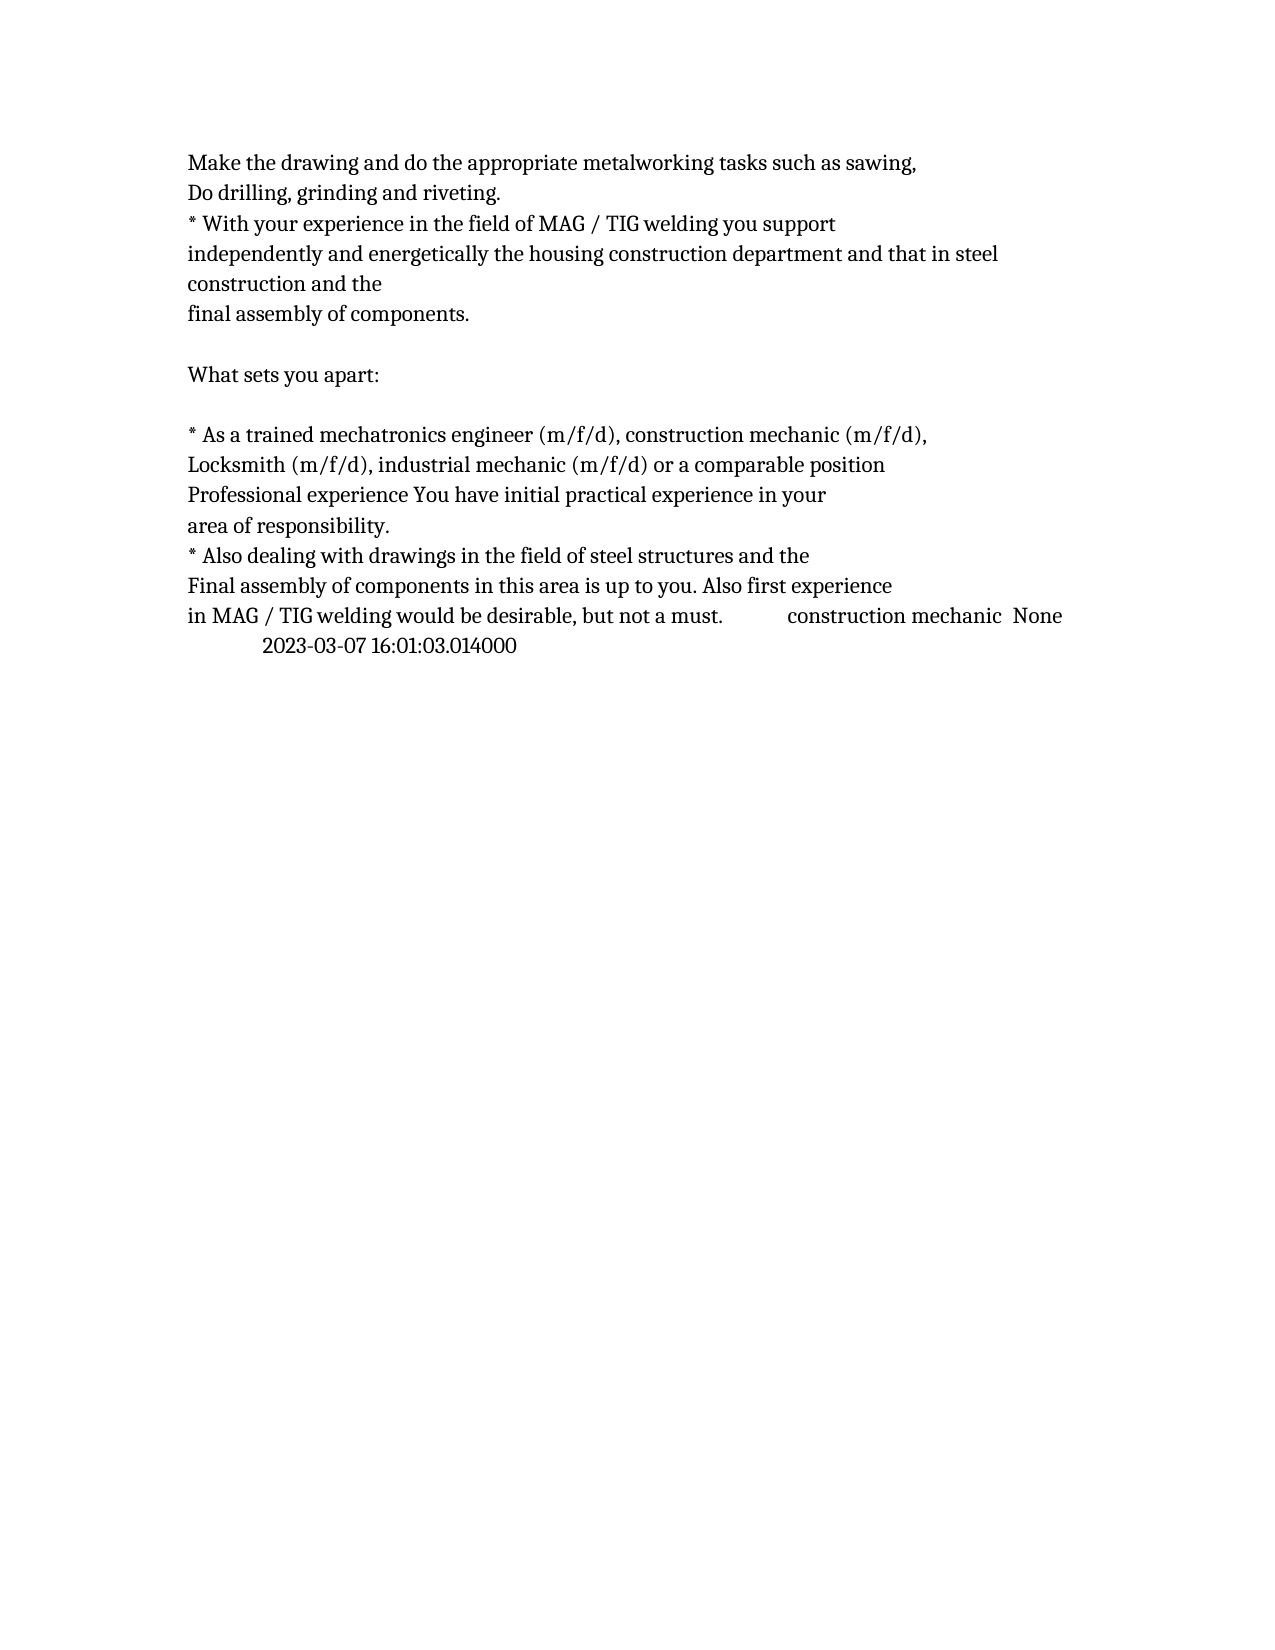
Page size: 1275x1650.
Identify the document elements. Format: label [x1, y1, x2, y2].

text [187, 150, 1087, 690]
